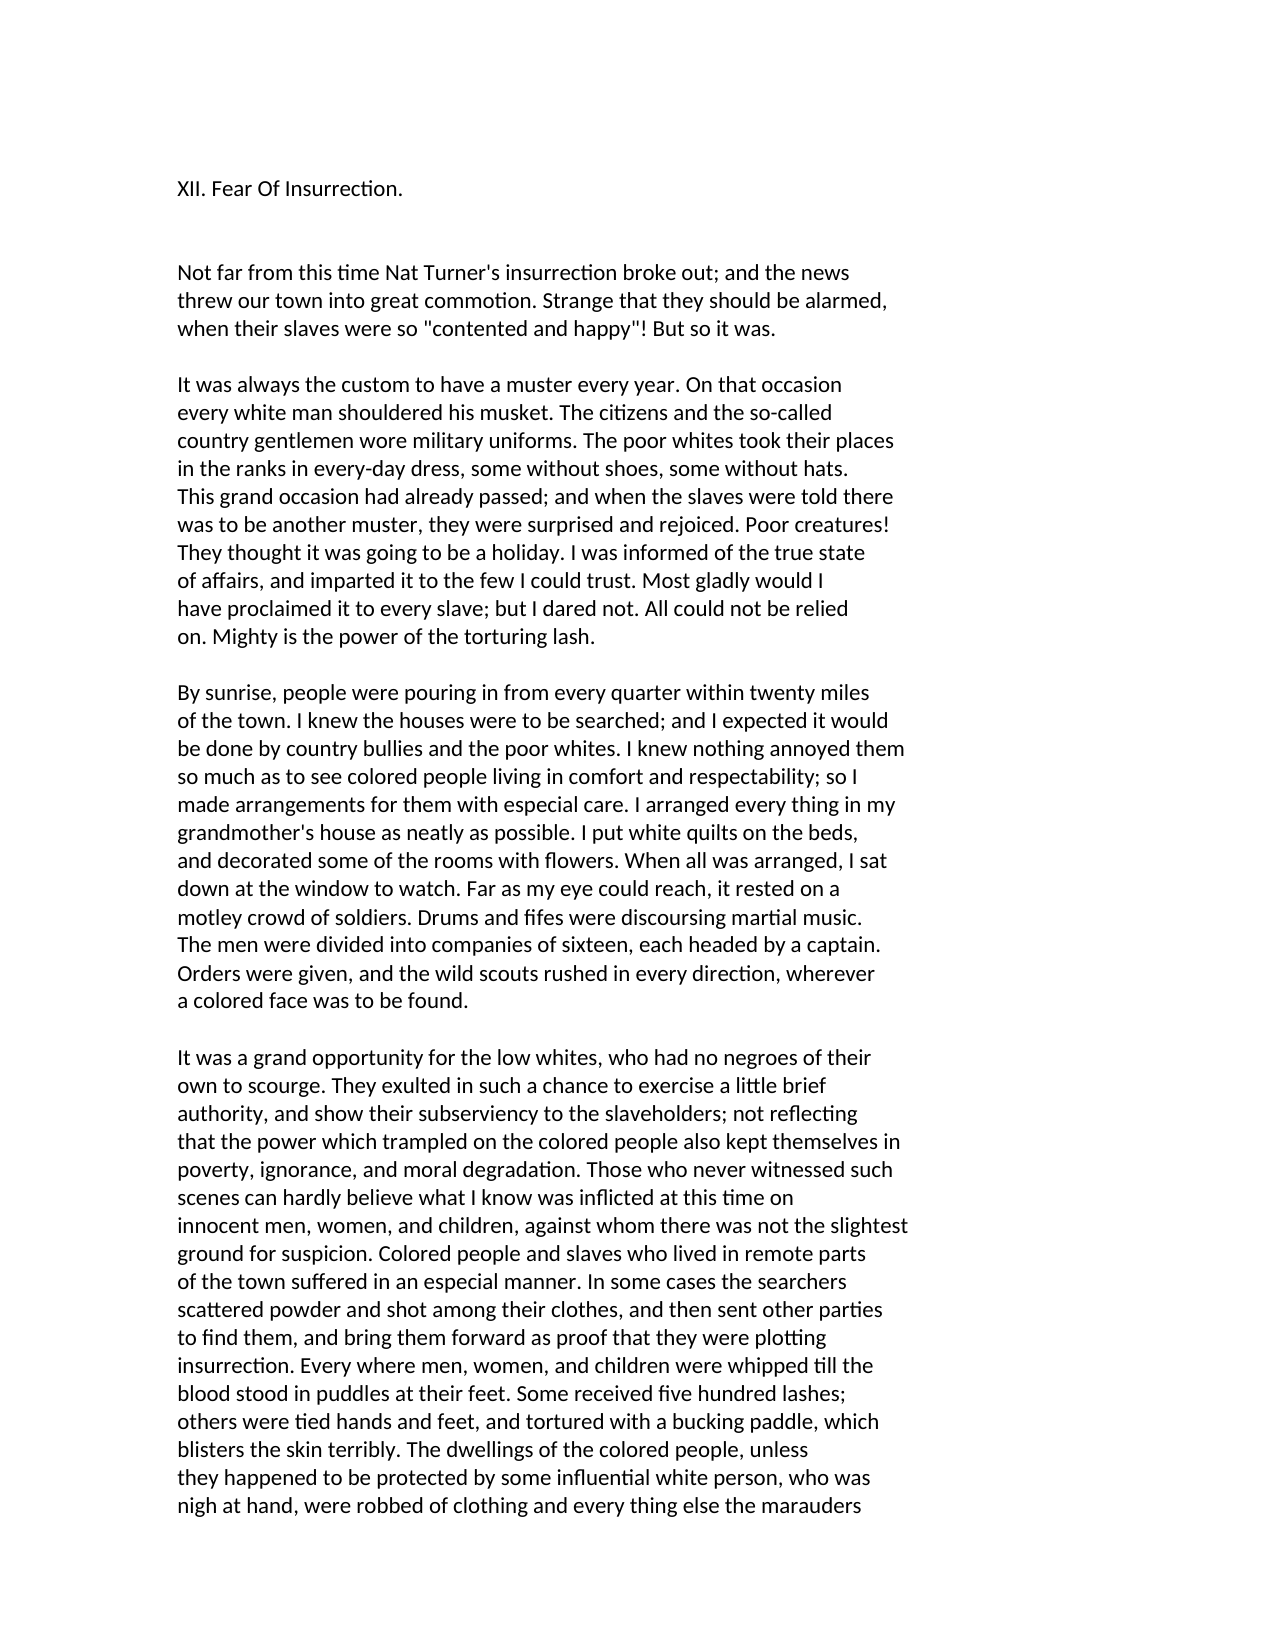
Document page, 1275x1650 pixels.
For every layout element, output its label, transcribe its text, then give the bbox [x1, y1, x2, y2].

text of the town suffered in an especial manner. In some cases the searchers [177, 1267, 1186, 1295]
text country gentlemen wore military uniforms. The poor whites took their places [177, 426, 1186, 454]
text that the power which trampled on the colored people also kept themselves in [177, 1127, 1186, 1155]
text This grand occasion had already passed; and when the slaves were told there [177, 482, 1186, 510]
text a colored face was to be found. [177, 987, 1186, 1015]
text grandmother's house as neatly as possible. I put white quilts on the beds, [177, 818, 1186, 847]
text The men were divided into companies of sixteen, each headed by a captain. [177, 931, 1186, 959]
text blood stood in puddles at their feet. Some received five hundred lashes; [177, 1379, 1186, 1407]
text down at the window to watch. Far as my eye could reach, it rested on a [177, 874, 1186, 903]
text By sunrise, people were pouring in from every quarter within twenty miles [177, 678, 1186, 706]
text It was a grand opportunity for the low whites, who had no negroes of their [177, 1043, 1186, 1071]
text Not far from this time Nat Turner's insurrection broke out; and the news [177, 258, 1186, 286]
text threw our town into great commotion. Strange that they should be alarmed, [177, 286, 1186, 314]
text own to scourge. They exulted in such a chance to exercise a little brief [177, 1071, 1186, 1099]
text Orders were given, and the wild scouts rushed in every direction, wherever [177, 959, 1186, 987]
text poverty, ignorance, and moral degradation. Those who never witnessed such [177, 1155, 1186, 1183]
text innocent men, women, and children, against whom there was not the slightest [177, 1211, 1186, 1239]
text XII. Fear Of Insurrection. [177, 174, 1186, 202]
text they happened to be protected by some influential white person, who was [177, 1463, 1186, 1491]
text was to be another muster, they were surprised and rejoiced. Poor creatures! [177, 510, 1186, 538]
text and decorated some of the rooms with flowers. When all was arranged, I sat [177, 847, 1186, 874]
text ground for suspicion. Colored people and slaves who lived in remote parts [177, 1239, 1186, 1267]
text scattered powder and shot among their clothes, and then sent other parties [177, 1295, 1186, 1323]
text insurrection. Every where men, women, and children were whipped till the [177, 1351, 1186, 1379]
text so much as to see colored people living in comfort and respectability; so I [177, 762, 1186, 791]
text when their slaves were so "contented and happy"! But so it was. [177, 314, 1186, 342]
text authority, and show their subserviency to the slaveholders; not reflecting [177, 1099, 1186, 1127]
text scenes can hardly believe what I know was inflicted at this time on [177, 1183, 1186, 1211]
text to find them, and bring them forward as proof that they were plotting [177, 1323, 1186, 1351]
text of affairs, and imparted it to the few I could trust. Most gladly would I [177, 566, 1186, 594]
text have proclaimed it to every slave; but I dared not. All could not be relied [177, 594, 1186, 622]
text nigh at hand, were robbed of clothing and every thing else the marauders [177, 1491, 1186, 1519]
text be done by country bullies and the poor whites. I knew nothing annoyed them [177, 734, 1186, 762]
text It was always the custom to have a muster every year. On that occasion [177, 370, 1186, 398]
text blisters the skin terribly. The dwellings of the colored people, unless [177, 1435, 1186, 1463]
text motley crowd of soldiers. Drums and fifes were discoursing martial music. [177, 903, 1186, 931]
text others were tied hands and feet, and tortured with a bucking paddle, which [177, 1407, 1186, 1435]
text They thought it was going to be a holiday. I was informed of the true state [177, 538, 1186, 566]
text of the town. I knew the houses were to be searched; and I expected it would [177, 706, 1186, 734]
text every white man shouldered his musket. The citizens and the so-called [177, 398, 1186, 426]
text in the ranks in every-day dress, some without shoes, some without hats. [177, 454, 1186, 482]
text made arrangements for them with especial care. I arranged every thing in my [177, 791, 1186, 818]
text on. Mighty is the power of the torturing lash. [177, 622, 1186, 650]
